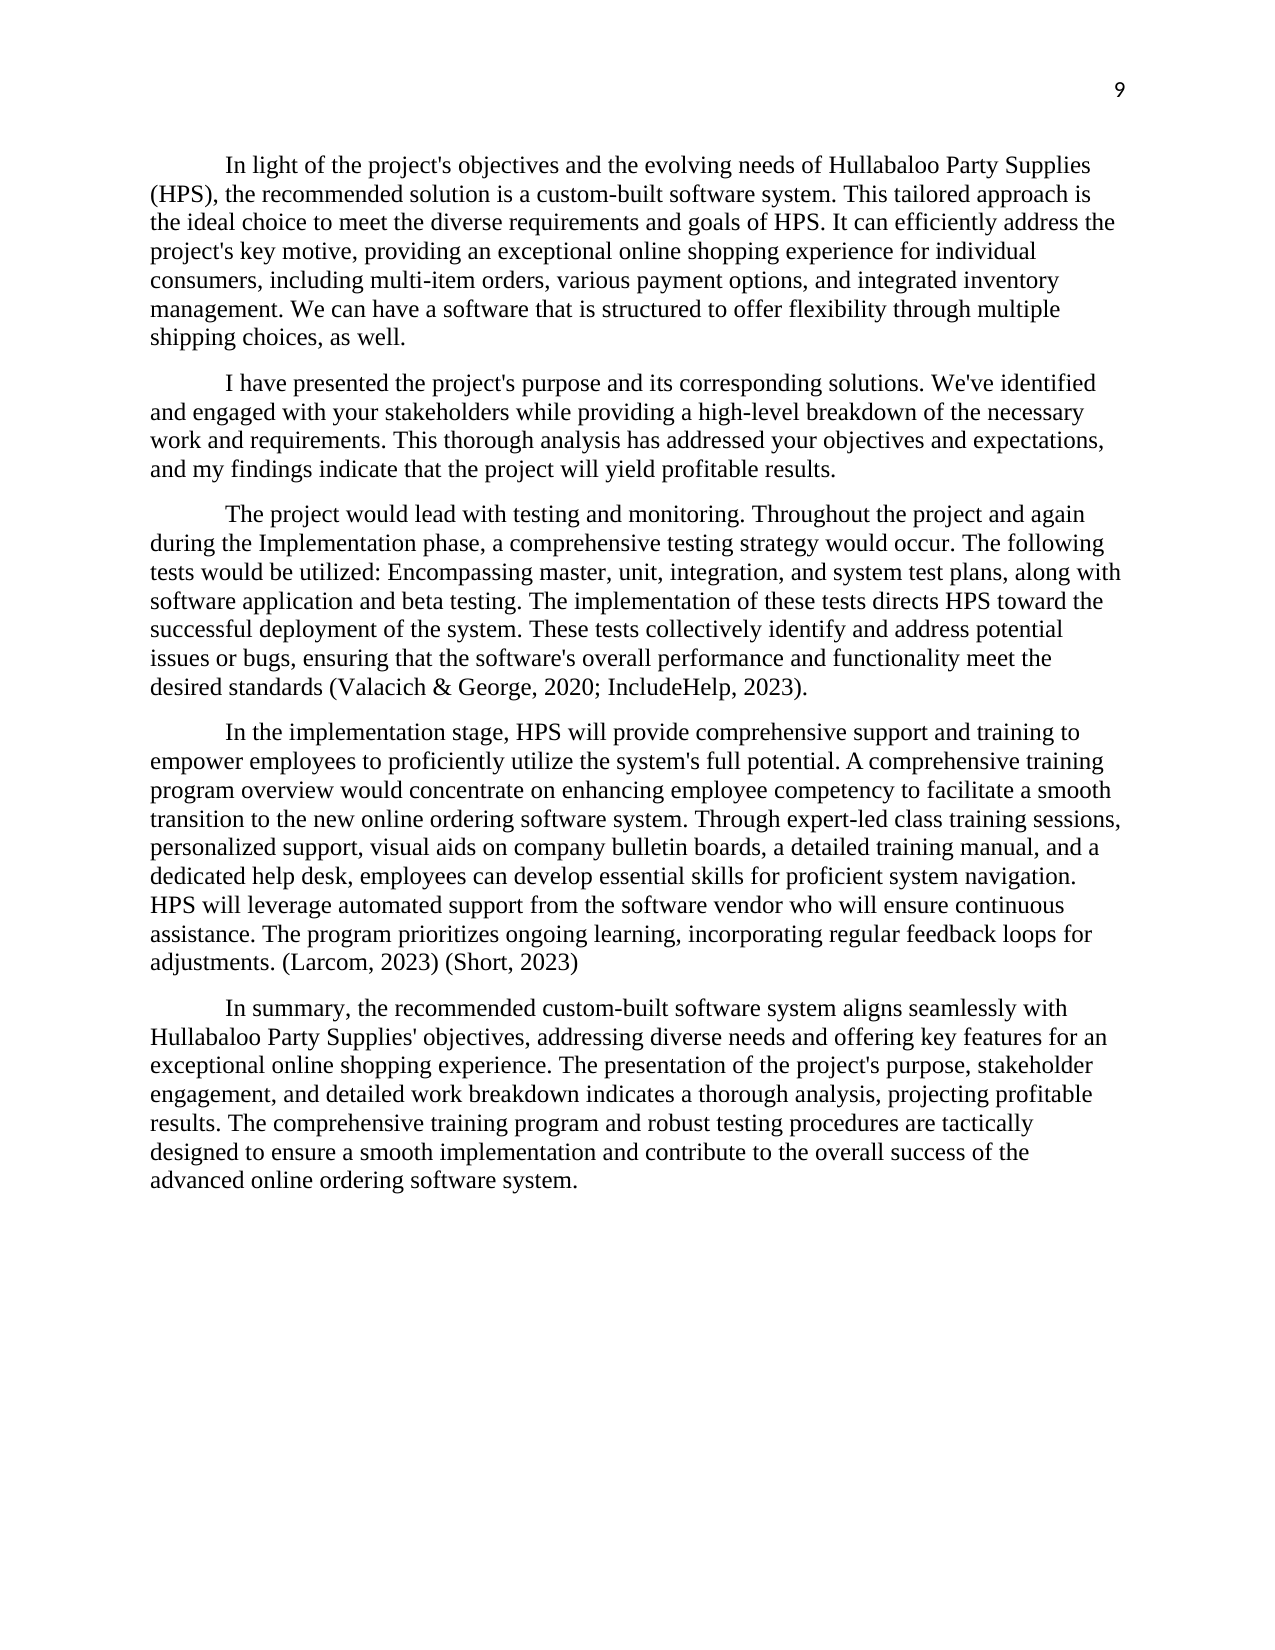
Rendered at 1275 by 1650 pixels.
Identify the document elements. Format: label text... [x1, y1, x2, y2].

text In the implementation stage, HPS will provide comprehensive support and training to empower employees to proficiently utilize the system's full potential. A comprehensive training program overview would concentrate on enhancing employee competency to facilitate a smooth transition to the new online ordering software system. Through expert-led class training sessions, personalized support, visual aids on company bulletin boards, a detailed training manual, and a dedicated help desk, employees can develop essential skills for proficient system navigation. HPS will leverage automated support from the software vendor who will ensure continuous assistance. The program prioritizes ongoing learning, incorporating regular feedback loops for adjustments. (Larcom, 2023) (Short, 2023) [150, 717, 1125, 976]
text In summary, the recommended custom-built software system aligns seamlessly with Hullabaloo Party Supplies' objectives, addressing diverse needs and offering key features for an exceptional online shopping experience. The presentation of the project's purpose, stakeholder engagement, and detailed work breakdown indicates a thorough analysis, projecting profitable results. The comprehensive training program and robust testing procedures are tactically designed to ensure a smooth implementation and contribute to the overall success of the advanced online ordering software system. [150, 993, 1125, 1194]
text In light of the project's objectives and the evolving needs of Hullabaloo Party Supplies (HPS), the recommended solution is a custom-built software system. This tailored approach is the ideal choice to meet the diverse requirements and goals of HPS. It can efficiently address the project's key motive, providing an exceptional online shopping experience for individual consumers, including multi-item orders, various payment options, and integrated inventory management. We can have a software that is structured to offer flexibility through multiple shipping choices, as well. [150, 150, 1125, 351]
text I have presented the project's purpose and its corresponding solutions. We've identified and engaged with your stakeholders while providing a high-level breakdown of the necessary work and requirements. This thorough analysis has addressed your objectives and expectations, and my findings indicate that the project will yield profitable results. [150, 368, 1125, 483]
text The project would lead with testing and monitoring. Throughout the project and again during the Implementation phase, a comprehensive testing strategy would occur. The following tests would be utilized: Encompassing master, unit, integration, and system test plans, along with software application and beta testing. The implementation of these tests directs HPS toward the successful deployment of the system. These tests collectively identify and address potential issues or bugs, ensuring that the software's overall performance and functionality meet the desired standards (Valacich & George, 2020; IncludeHelp, 2023). [150, 499, 1125, 701]
